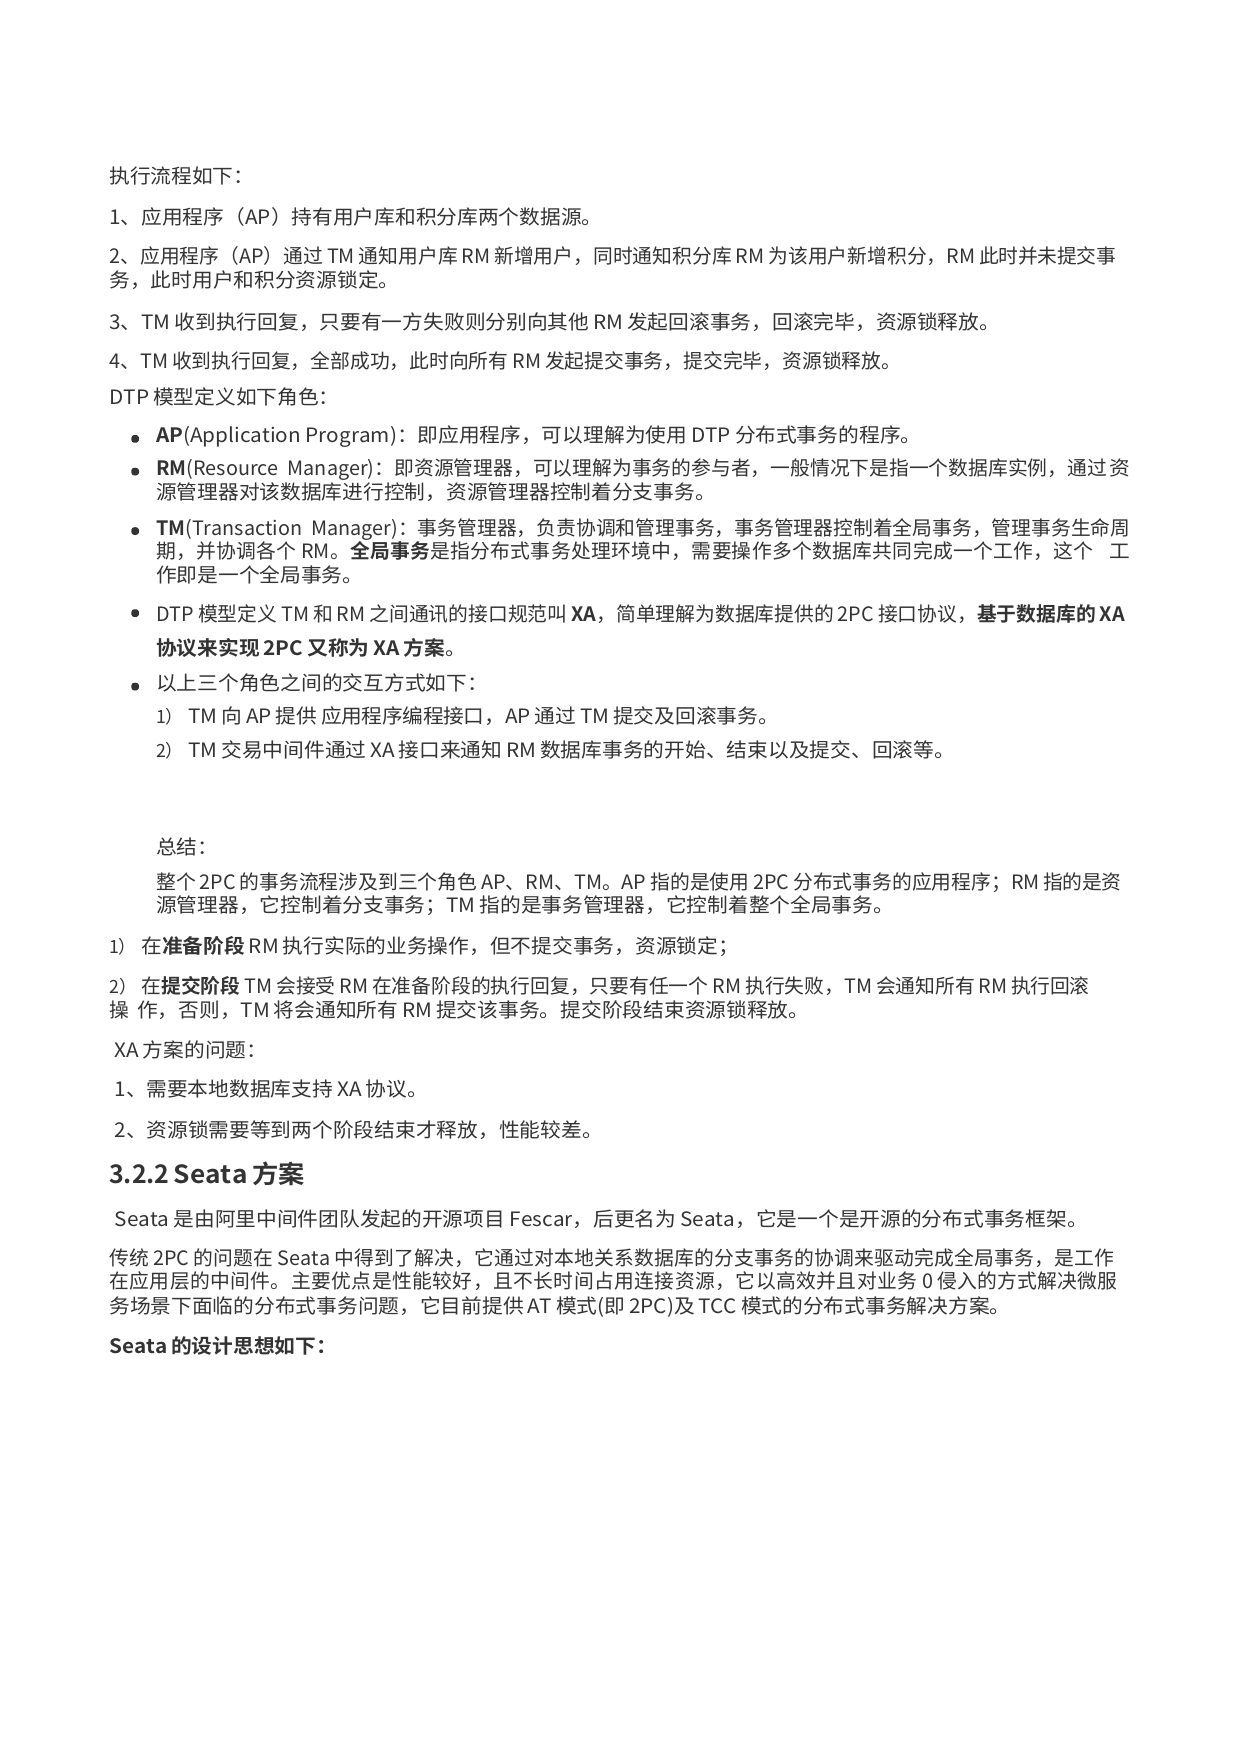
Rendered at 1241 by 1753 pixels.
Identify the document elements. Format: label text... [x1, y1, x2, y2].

text XA方案的问题： [114, 1035, 1142, 1063]
text 1、应用程序（AP）持有用户库和积分库两个数据源。 [109, 201, 1142, 230]
text 以上三个角色之间的交互方式如下： [156, 667, 1142, 696]
list 在准备阶段RM执行实际的业务操作，但不提交事务，资源锁定； [109, 930, 1142, 959]
text 总结： [156, 832, 1142, 860]
list TM交易中间件通过XA接口来通知RM数据库事务的开始、结束以及提交、回滚等。 [156, 734, 1142, 763]
text 2、资源锁需要等到两个阶段结束才释放，性能较差。 [114, 1114, 1142, 1143]
text 1、需要本地数据库支持XA协议。 [114, 1074, 1142, 1103]
text 执行流程如下： [109, 161, 1142, 189]
text DTP模型定义TM和RM之间通讯的接口规范叫XA，简单理解为数据库提供的2PC接口协议，基于数据库的XA [156, 594, 1142, 628]
list TM向AP提供 应用程序编程接口，AP通过TM提交及回滚事务。 [156, 700, 1142, 729]
text 4、TM收到执行回复，全部成功，此时向所有RM发起提交事务，提交完毕，资源锁释放。DTP模型定义如下角色： [109, 345, 914, 411]
subtitle Seata的设计思想如下： [109, 1331, 1142, 1359]
subtitle 协议来实现2PC又称为XA方案。 [156, 628, 1142, 662]
text 2、应用程序（AP）通过TM通知用户库RM新增用户，同时通知积分库RM为该用户新增积分，RM此时并未提交事 务，此时用户和积分资源锁定。 [109, 244, 1122, 293]
text 整个2PC的事务流程涉及到三个角色AP、RM、TM。AP指的是使用2PC分布式事务的应用程序；RM指的是资 源管理器，它控制着分支事务；TM指的是事务管理器，它控制着整个全局事务。 [156, 870, 1124, 918]
subtitle Seata方案 [109, 1154, 1142, 1191]
text 传统2PC的问题在Seata中得到了解决，它通过对本地关系数据库的分支事务的协调来驱动完成全局事务，是工作 在应用层的中间件。主要优点是性能较好，且不长时间占用连接资源，它以高效并且对业务0侵入的方式解决微服 务场景下面临的分布式事务问题，它目前提供AT模式(即2PC)及TCC模式的分布式事务解决方案。 [109, 1246, 1117, 1319]
text AP(Application Program)：即应用程序，可以理解为使用DTP分布式事务的程序。 [156, 420, 1142, 448]
text RM(Resource Manager)：即资源管理器，可以理解为事务的参与者，一般情况下是指一个数据库实例，通过资源管理器对该数据库进行控制，资源管理器控制着分支事务。 [156, 456, 1130, 505]
list 在提交阶段TM会接受RM在准备阶段的执行回复，只要有任一个RM执行失败，TM会通知所有RM执行回滚操 作，否则，TM将会通知所有RM提交该事务。提交阶段结束资源锁释放。 [109, 974, 1107, 1023]
text TM(Transaction Manager)：事务管理器，负责协调和管理事务，事务管理器控制着全局事务，管理事务生命周期，并协调各个RM。全局事务是指分布式事务处理环境中，需要操作多个数据库共同完成一个工作，这个 工作即是一个全局事务。 [156, 516, 1131, 589]
text 3、TM收到执行回复，只要有一方失败则分别向其他RM发起回滚事务，回滚完毕，资源锁释放。 [109, 306, 1142, 335]
text Seata是由阿里中间件团队发起的开源项目 Fescar，后更名为Seata，它是一个是开源的分布式事务框架。 [114, 1203, 1142, 1232]
